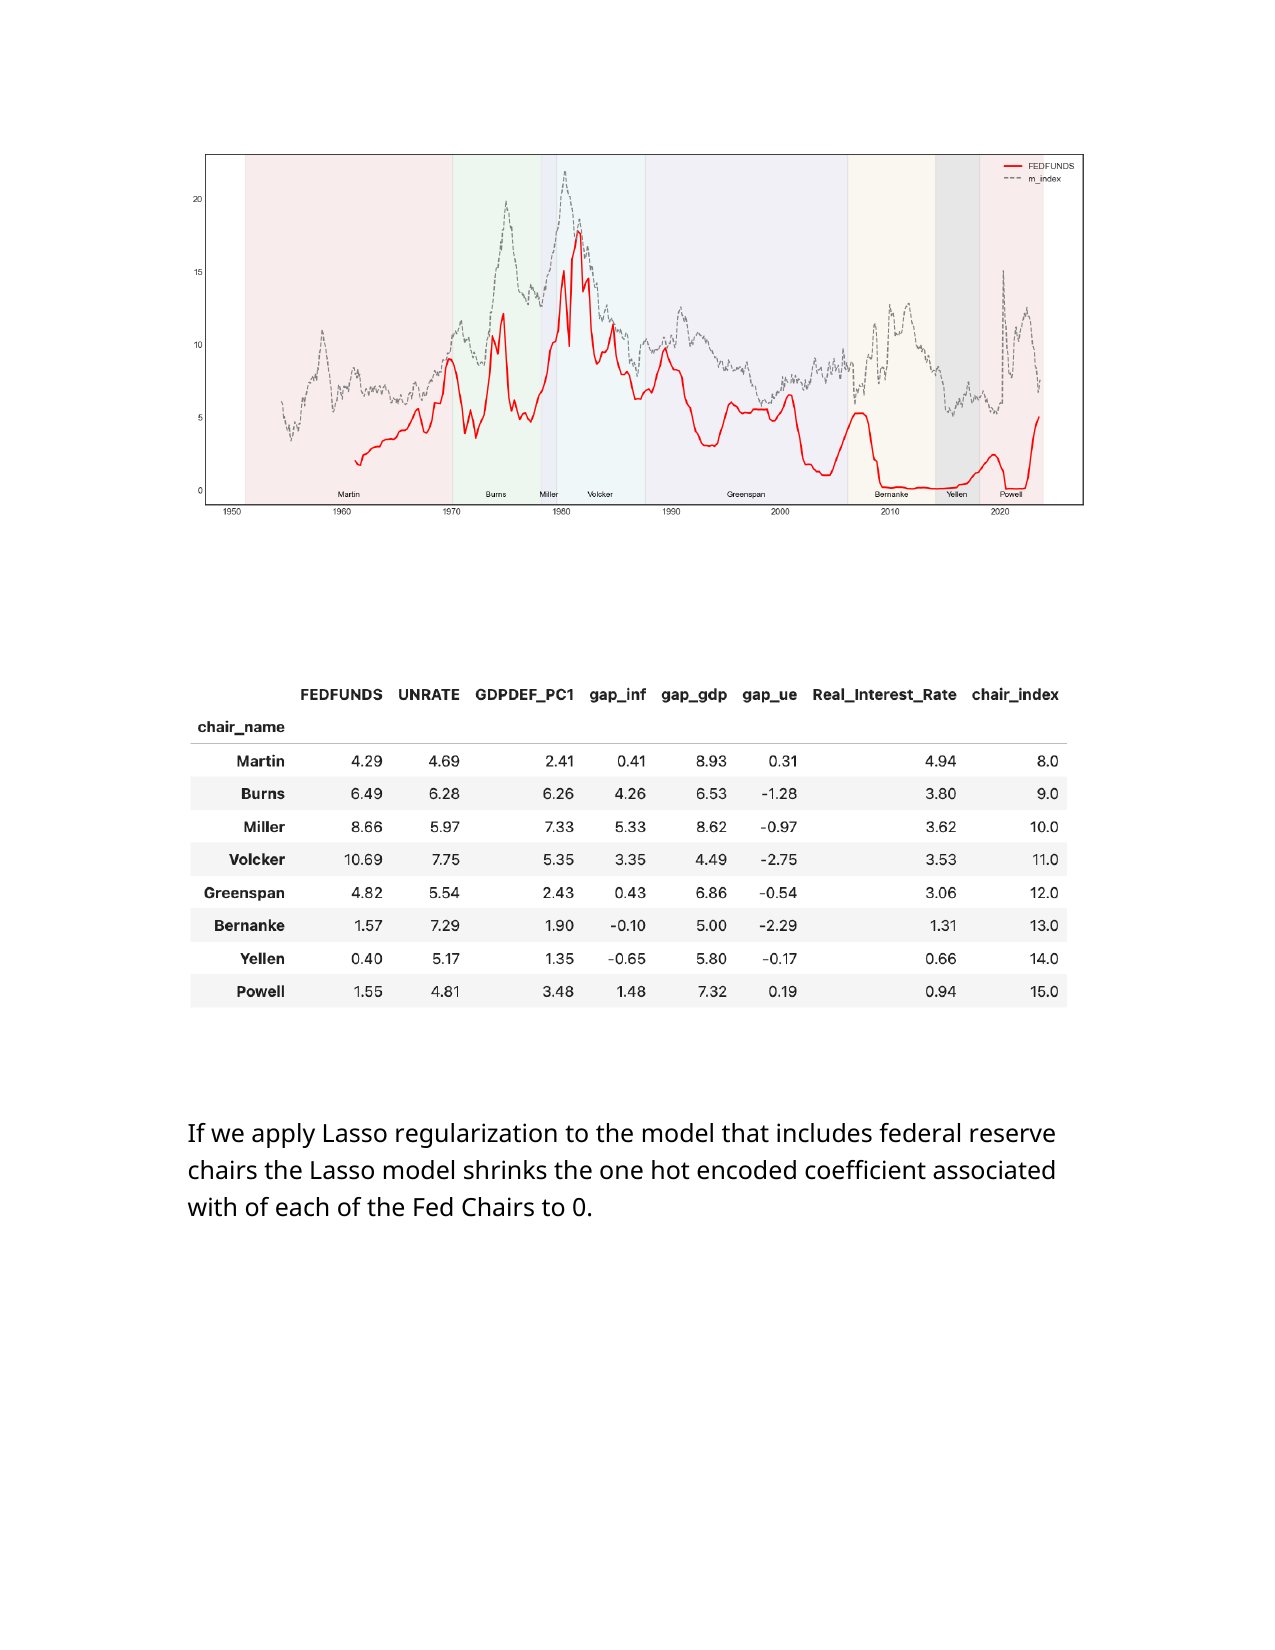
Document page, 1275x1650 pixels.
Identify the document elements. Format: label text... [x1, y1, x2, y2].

text If we apply Lasso regularization to the model that includes federal reserve chairs the Lasso model shrinks the one hot encoded coefficient associated with of each of the Fed Chairs to 0. [187, 1115, 1087, 1224]
picture [187, 150, 1088, 521]
picture [187, 673, 1088, 1025]
